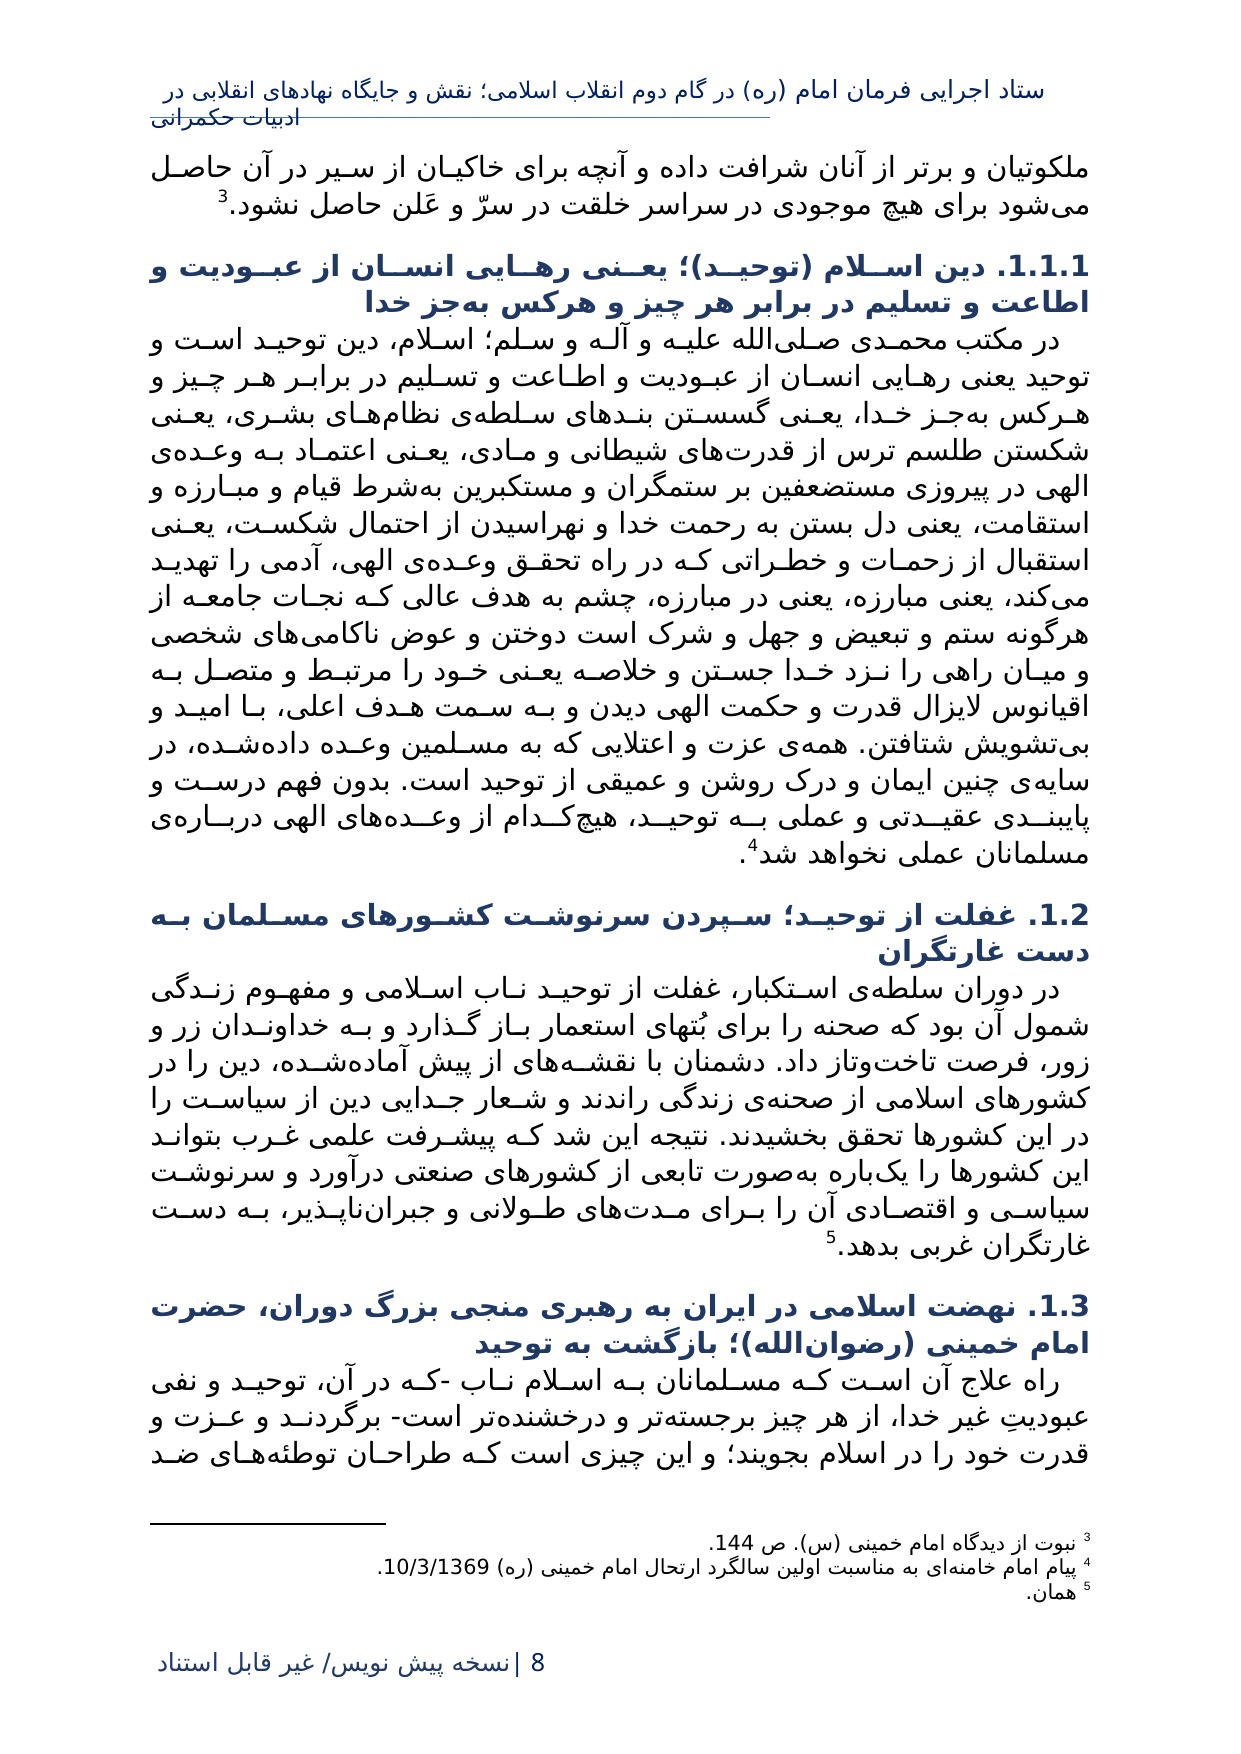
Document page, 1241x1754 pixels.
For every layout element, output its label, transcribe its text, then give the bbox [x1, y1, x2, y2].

text در مکتب‏‎ ‎‏محمدی صلی‌الله‌ علیه و آله و سلم؛ اسلام، دین توحید است و توحید یعنی رهایی انسان از عبودیت و اطاعت و تسلیم در برابر هر چیز و هرکس به‌جز خدا، یعنی گسستن بندهای سلطه‌ی نظام‌های بشری، یعنی شکستن طلسم ترس از قدرت‌های شیطانی و مادی، یعنی اعتماد به وعده‌ی الهی در پیروزی مستضعفین بر ستمگران و مستکبرین به‌شرط قیام و مبارزه و استقامت، یعنی دل بستن به رحمت خدا و نهراسیدن از احتمال شکست، یعنی استقبال از زحمات و خطراتی که در راه تحقق وعده‌ی الهی، آدمی را تهدید می‌کند، یعنی مبارزه، یعنی در مبارزه، چشم به هدف عالی که نجات جامعه از هرگونه ستم و تبعیض و جهل و شرک است دوختن و عوض ناکامی‌های شخصی و میان راهی را نزد خدا جستن و خلاصه یعنی خود را مرتبط و متصل به اقیانوس لایزال قدرت و حکمت الهی دیدن و به سمت هدف اعلی، با امید و بی‌تشویش شتافتن. همه‌ی عزت و اعتلایی که به مسلمین وعده داده‌شده، در سایه‌ی چنین ایمان و درک روشن و عمیقی از توحید است. بدون فهم درست و پایبندی عقیدتی و عملی به توحید، هیچ‌کدام از وعده‌های الهی درباره‌ی مسلمانان عملی نخواهد شد. [150, 322, 1090, 870]
subtitle 1.2. غفلت از توحید؛ سپردن سرنوشت کشورهای مسلمان به دست غارتگران [150, 898, 1090, 968]
text در دوران سلطه‌ی استکبار، غفلت از توحید ناب اسلامی و مفهوم زندگی شمول آن بود که صحنه را برای بُتهای استعمار باز گذارد و به خداوندان زر و زور، فرصت تاخت‌وتاز داد. دشمنان با نقشه‌های از پیش آماده‌شده، دین را در کشورهای اسلامی از صحنه‌ی زندگی راندند و شعار جدایی دین از سیاست را در این کشورها تحقق بخشیدند. نتیجه این شد که پیشرفت علمی غرب بتواند این کشورها را یک‌باره به‌صورت تابعی از کشورهای صنعتی درآورد و سرنوشت سیاسی و اقتصادی آن را برای مدت‌های طولانی و جبران‌ناپذیر، به دست غارتگران غربی بدهد. [150, 971, 1090, 1262]
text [150, 1363, 1090, 1470]
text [150, 150, 1090, 221]
subtitle 1.3. نهضت اسلامی در ایران به رهبری منجی بزرگ دوران، حضرت امام خمینی (رضوان‌الله)؛ بازگشت به توحید [150, 1289, 1090, 1360]
subtitle 1.1.1. دین اسلام (توحید)؛ یعنی رهایی انسان از عبودیت و اطاعت و تسلیم در برابر هر چیز و هرکس به‌جز خدا [150, 249, 1090, 320]
